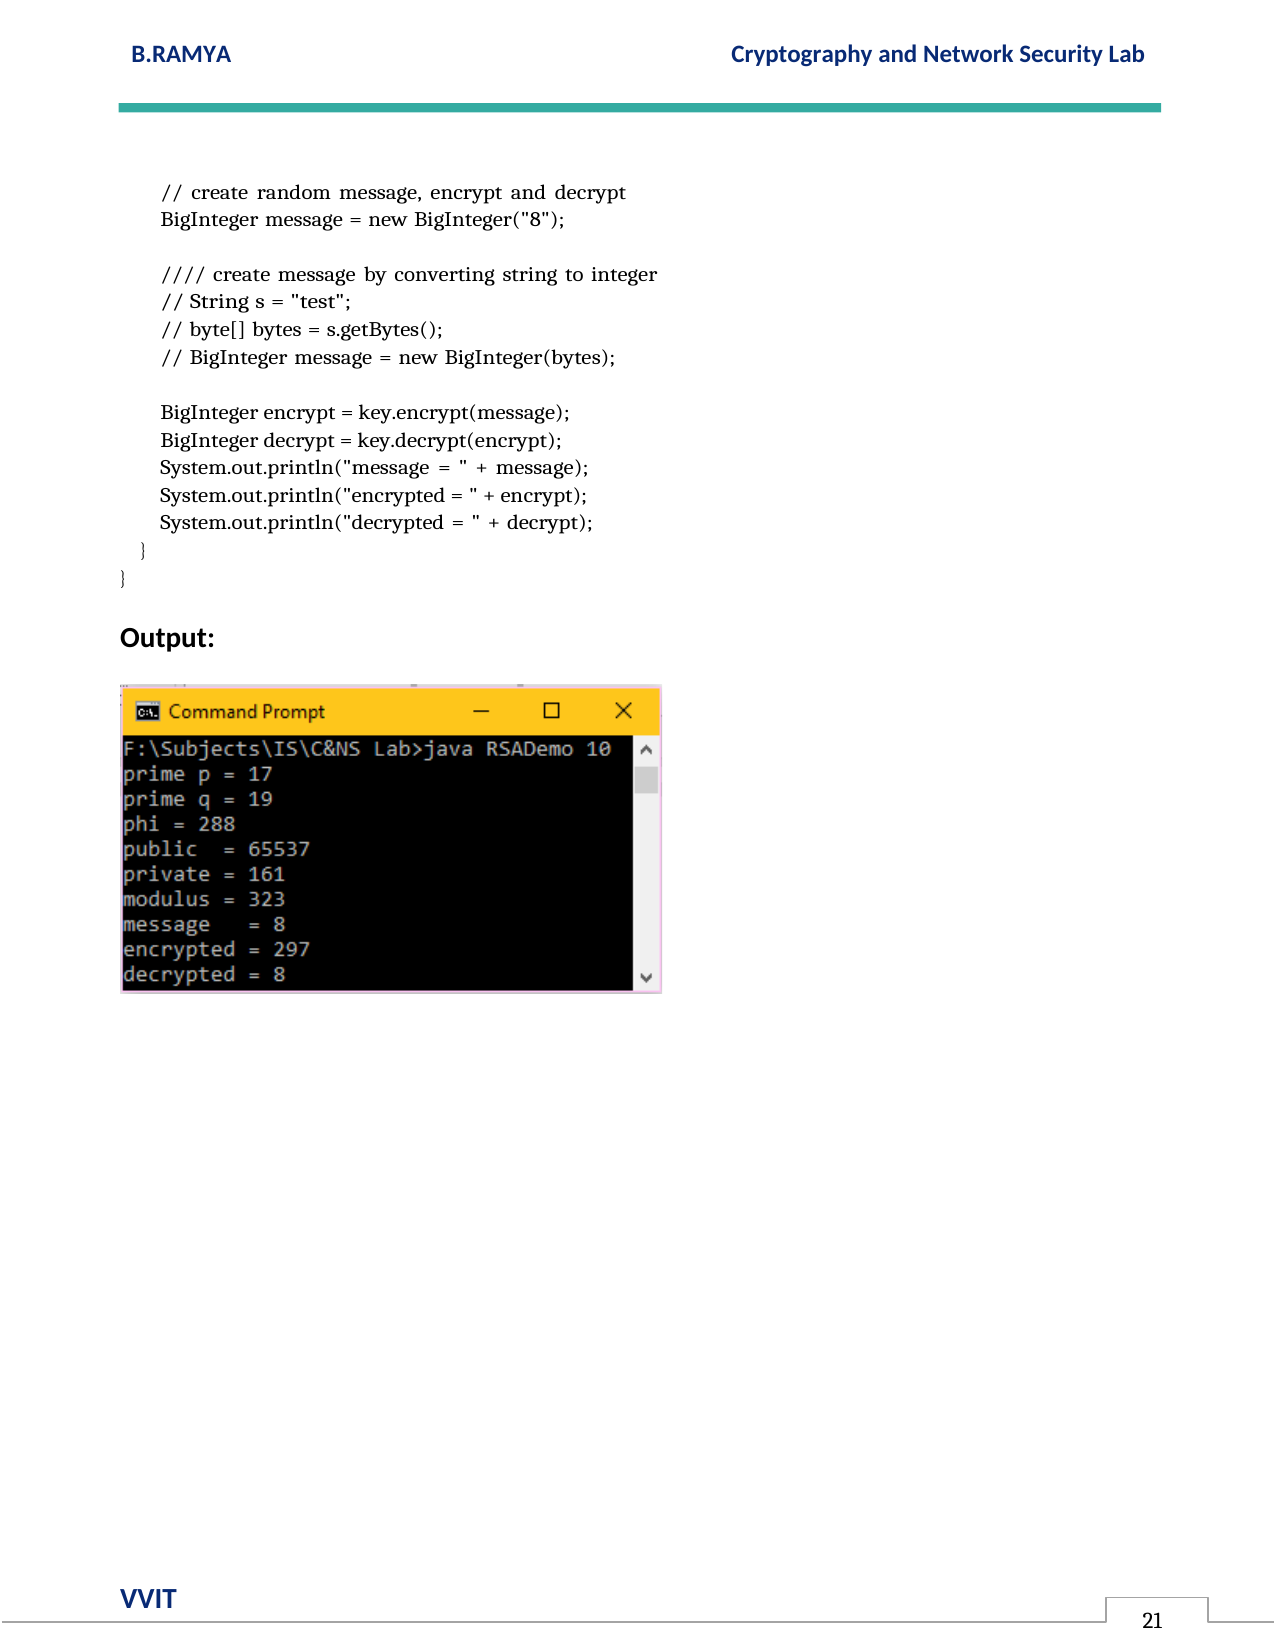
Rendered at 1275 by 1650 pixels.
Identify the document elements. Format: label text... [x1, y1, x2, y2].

text } [120, 566, 1167, 590]
text // byte[] bytes = s.getBytes(); [160, 318, 1167, 342]
text BigInteger encrypt = key.encrypt(message); BigInteger decrypt = key.decrypt(encrypt); System.out.println("message = " + message); System.out.println("encrypted = " + encrypt); System.out.println("decrypted = " + decrypt); [160, 401, 647, 535]
subtitle Output: [120, 619, 1167, 654]
picture [120, 684, 663, 994]
text //// create message by converting string to integer [160, 263, 1167, 287]
text // String s = "test"; [160, 290, 1167, 314]
text } [140, 539, 1167, 563]
text // BigInteger message = new BigInteger(bytes); [160, 346, 1167, 369]
text // create random message, encrypt and decrypt BigInteger message = new BigInteger("8"); [160, 180, 699, 232]
